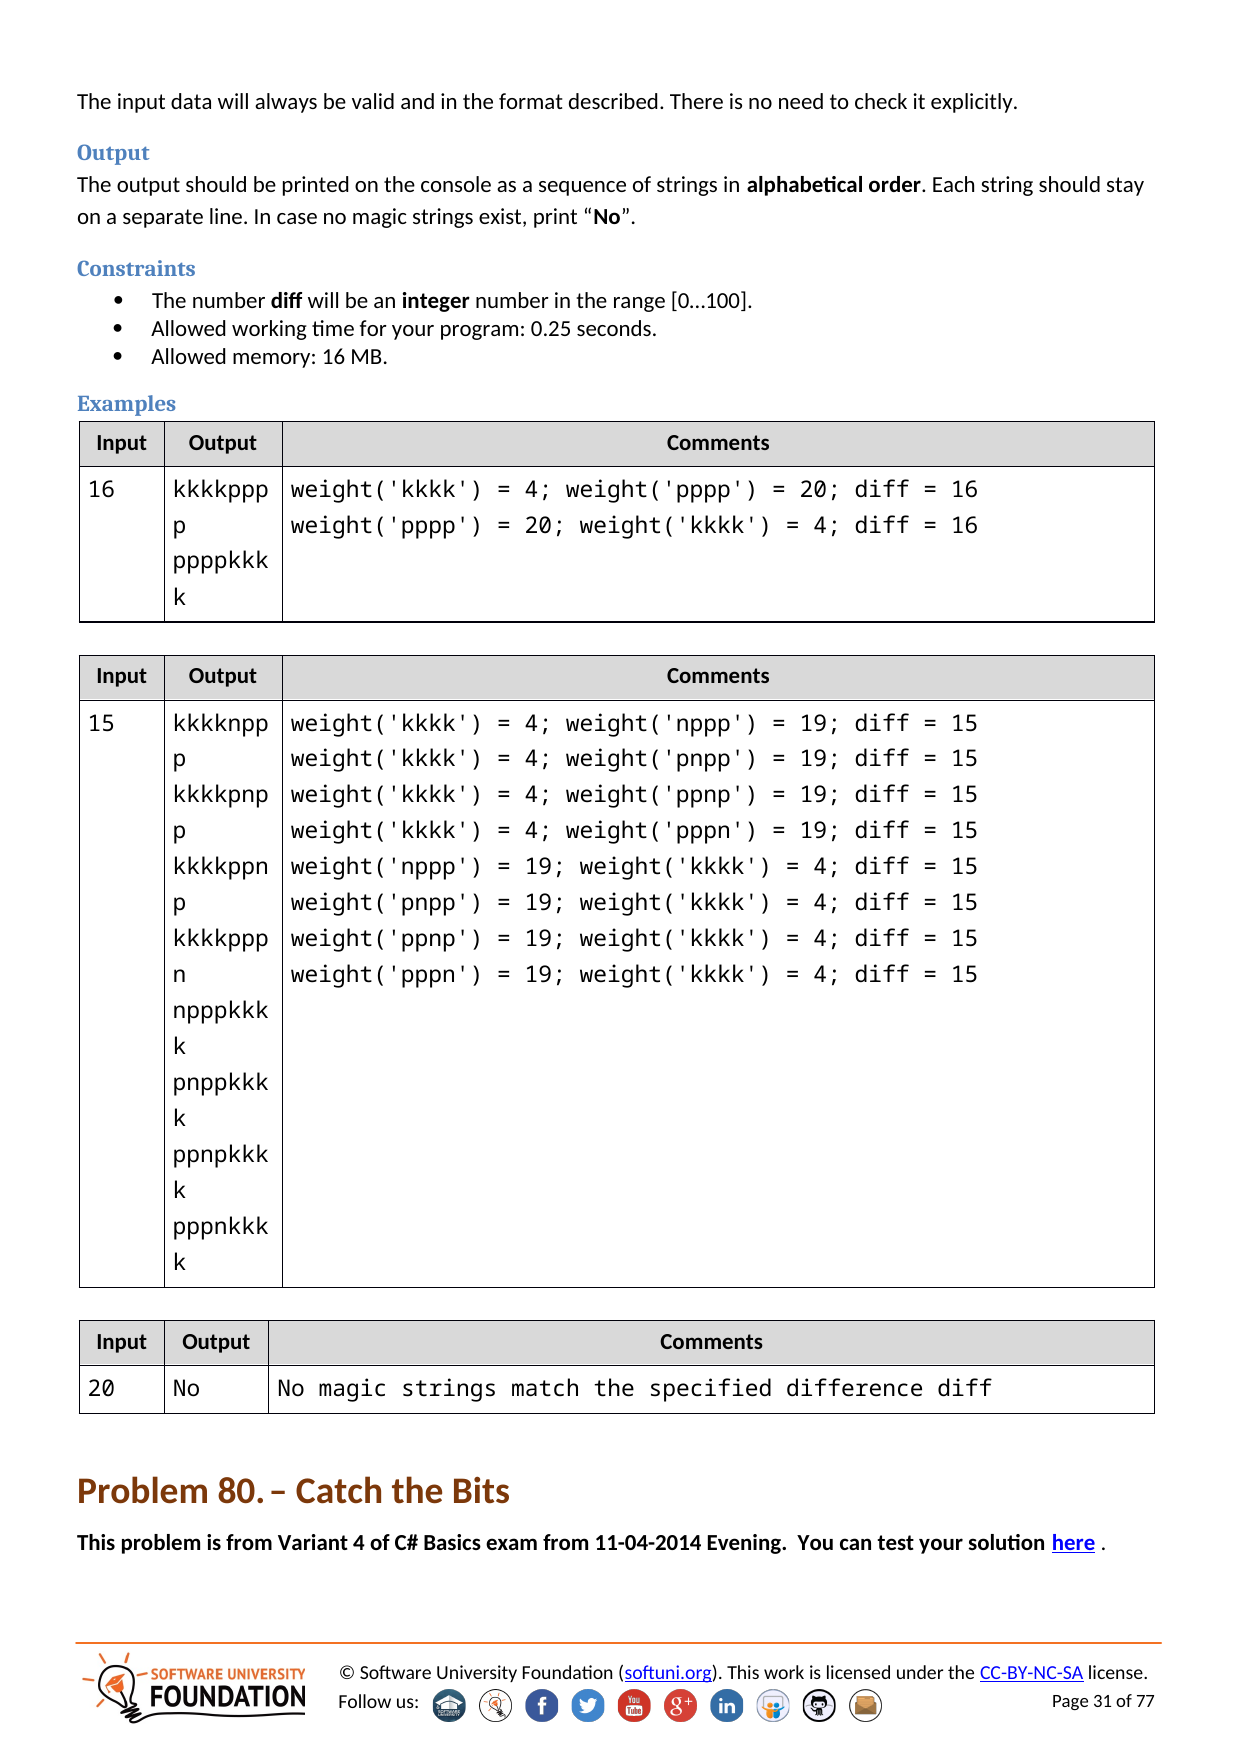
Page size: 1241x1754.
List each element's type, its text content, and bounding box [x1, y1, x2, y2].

subtitle Constraints [77, 256, 1163, 282]
picture [710, 1689, 744, 1722]
table_cell kkkknppp kkkkpnpp kkkkppnp kkkkpppn npppkkkk pnppkkkk ppnpkkkk pppnkkkk [165, 701, 282, 1287]
picture [617, 1689, 651, 1722]
table_header Comments [283, 656, 1154, 699]
picture [432, 1689, 466, 1722]
table_header Comments [269, 1321, 1154, 1364]
table_header Input [80, 422, 164, 466]
picture [664, 1689, 697, 1722]
text This problem is from Variant 4 of C# Basics exam from 11-04-2014 Evening. You can test your solution here . [77, 1528, 1163, 1556]
table_cell 16 [80, 467, 164, 621]
table_cell 20 [80, 1366, 164, 1413]
picture [525, 1689, 559, 1722]
text The output should be printed on the console as a sequence of strings in alphabetical order. Each string should stay on a separate line. In case no magic strings exist, print “No”. [77, 170, 1163, 231]
picture [479, 1689, 512, 1722]
table_header Input [80, 1321, 164, 1364]
subtitle Output [77, 140, 1163, 166]
subtitle – Catch the Bits [77, 1467, 1163, 1512]
subtitle Examples [77, 391, 1163, 417]
picture [802, 1689, 836, 1722]
table_cell No magic strings match the specified difference diff [269, 1366, 1154, 1413]
picture [849, 1689, 882, 1722]
list Allowed memory: 16 MB. [114, 342, 1163, 370]
table_header Output [165, 422, 282, 466]
picture [571, 1689, 605, 1722]
picture [81, 1651, 305, 1724]
table_header Input [80, 656, 164, 699]
table_header Comments [283, 422, 1154, 466]
table_cell No [165, 1366, 268, 1413]
table_cell weight('kkkk') = 4; weight('nppp') = 19; diff = 15 weight('kkkk') = 4; weight('pnpp') = 19; diff = 15 weight('kkkk') = 4; weight('ppnp') = 19; diff = 15 weight('kkkk') = 4; weight('pppn') = 19; diff = 15 weight('nppp') = 19; weight('kkkk') = 4; diff = 15 weight('pnpp') = 19; weight('kkkk') = 4; diff = 15 weight('ppnp') = 19; weight('kkkk') = 4; diff = 15 weight('pppn') = 19; weight('kkkk') = 4; diff = 15 [283, 701, 1154, 1287]
text The input data will always be valid and in the format described. There is no need to check it explicitly. [77, 87, 1163, 115]
table_cell 15 [80, 701, 164, 1287]
table_header Output [165, 656, 282, 699]
table_cell kkkkpppp ppppkkkk [165, 467, 282, 621]
list The number diff will be an integer number in the range [0…100]. [114, 286, 1163, 314]
table_cell weight('kkkk') = 4; weight('pppp') = 20; diff = 16 weight('pppp') = 20; weight('kkkk') = 4; diff = 16 [283, 467, 1154, 621]
table_header Output [165, 1321, 268, 1364]
picture [756, 1689, 790, 1722]
list Allowed working time for your program: 0.25 seconds. [114, 314, 1163, 342]
